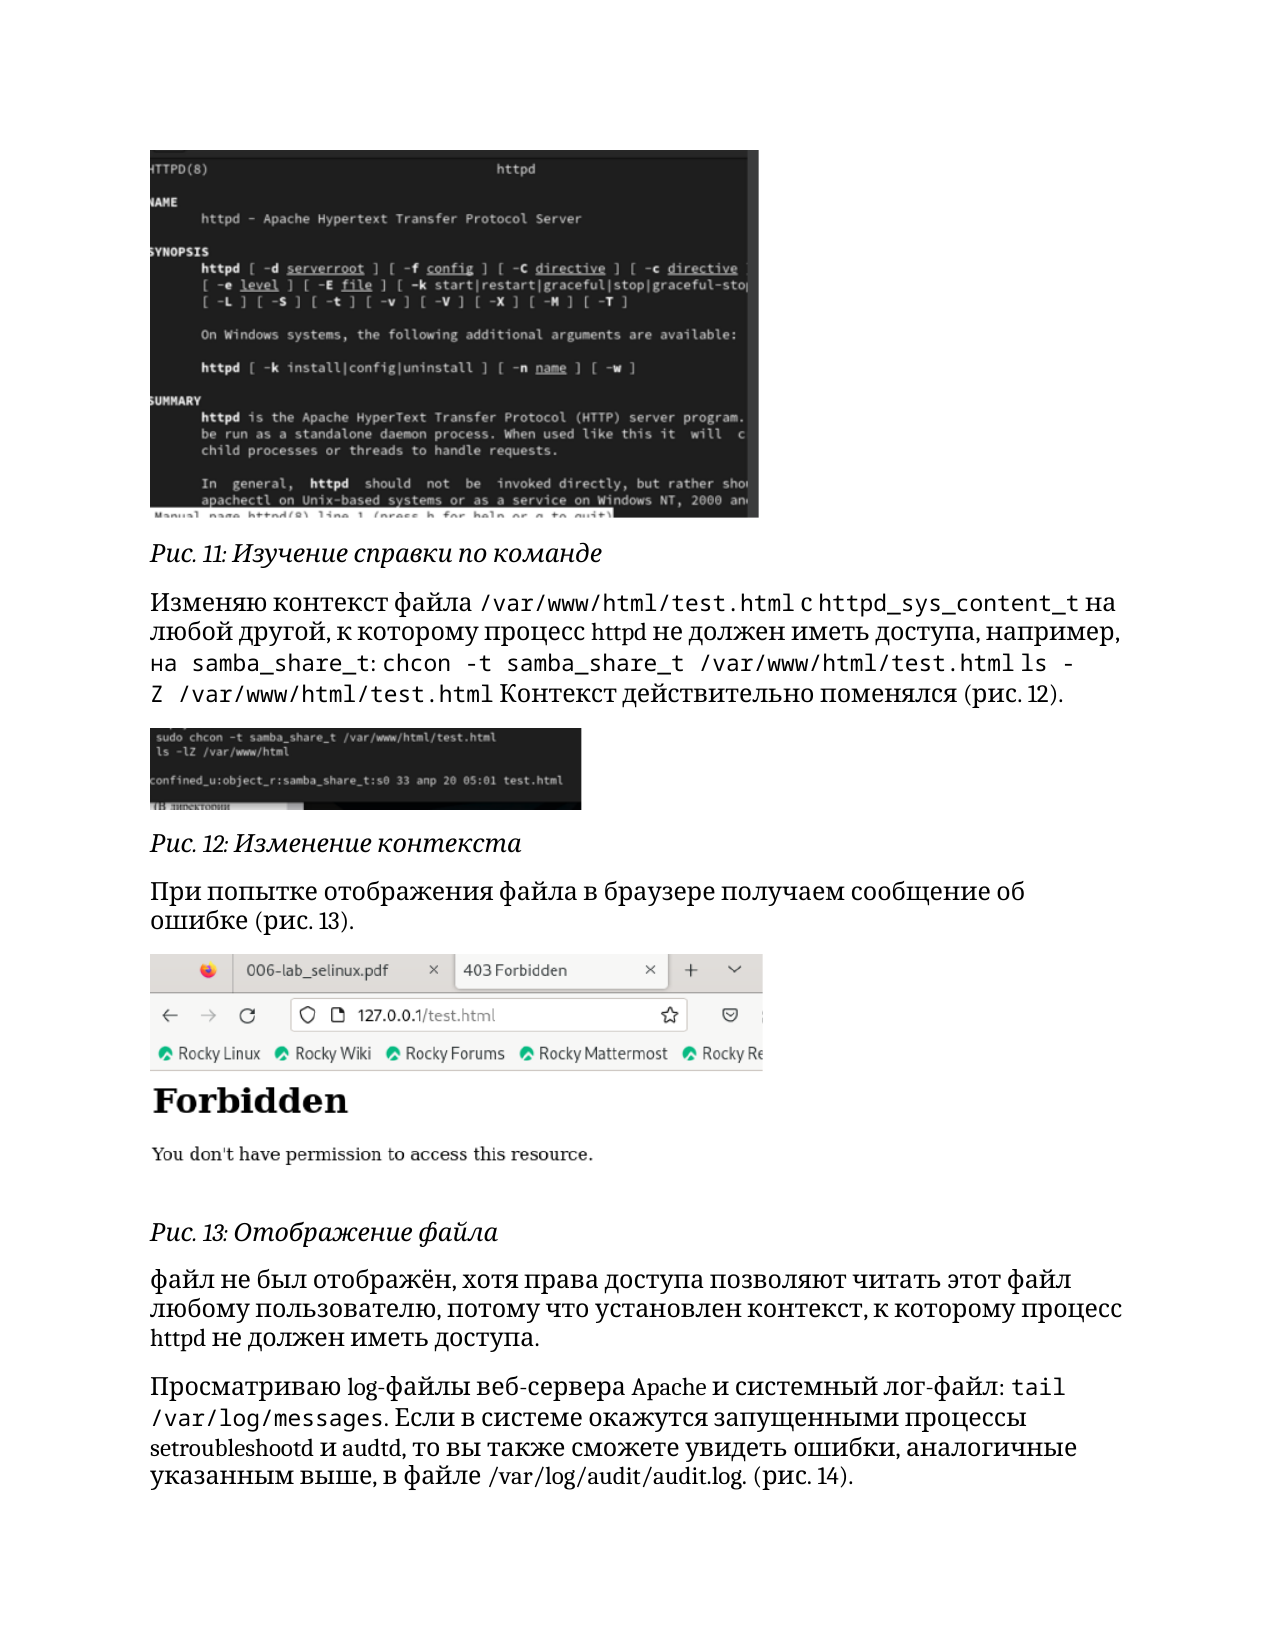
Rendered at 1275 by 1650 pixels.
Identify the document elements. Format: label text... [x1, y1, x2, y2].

text При попытке отображения файла в браузере получаем сообщение об ошибке (рис. 13). [150, 878, 1125, 935]
text Просматриваю log-файлы веб-сервера Apache и системный лог-файл: tail /var/log/messages. Если в системе окажутся запущенными процессы setroubleshootd и audtd, то вы также сможете увидеть ошибки, аналогичные указанным выше, в файле /var/log/audit/audit.log. (рис. 14). [150, 1371, 1125, 1491]
text Рис. 12: Изменение контекста [150, 830, 1125, 859]
picture [150, 954, 763, 1198]
picture [150, 150, 759, 519]
text Рис. 11: Изучение справки по команде [150, 539, 1125, 568]
text Рис. 13: Отображение файла [150, 1218, 1125, 1247]
text файл не был отображён, хотя права доступа позволяют читать этот файл любому пользователю, потому что установлен контекст, к которому процесс httpd не должен иметь доступа. [150, 1266, 1125, 1352]
picture [150, 728, 582, 810]
text Изменяю контекст файла /var/www/html/test.html с httpd_sys_content_t на любой другой, к которому процесс httpd не должен иметь доступа, например, на samba_share_t: chcon -t samba_share_t /var/www/html/test.html ls -Z /var/www/html/test.html Контекст действительно поменялся (рис. 12). [150, 587, 1125, 709]
